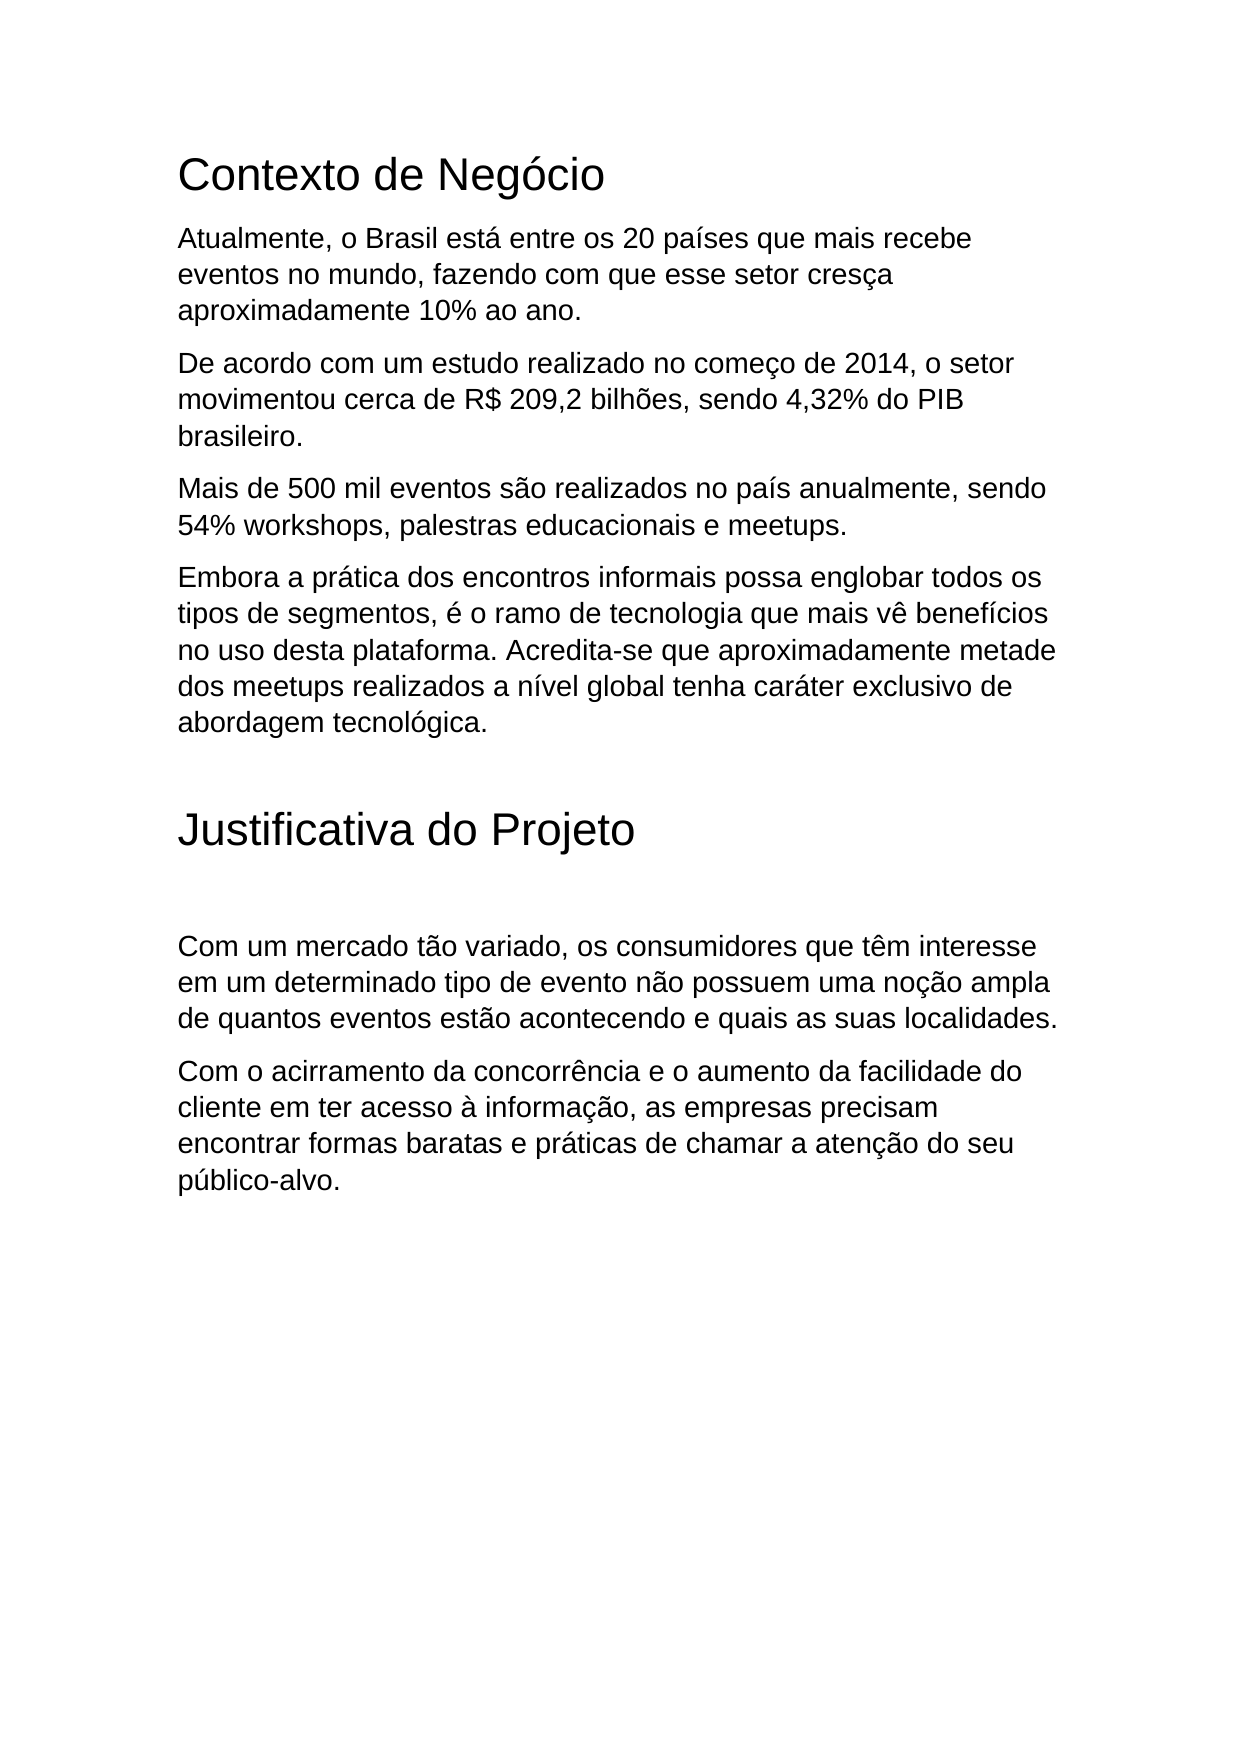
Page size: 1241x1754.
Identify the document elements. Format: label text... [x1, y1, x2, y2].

text Atualmente, o Brasil está entre os 20 países que mais recebe eventos no mundo, fazendo com que esse setor cresça aproximadamente 10% ao ano. [177, 221, 1063, 327]
text De acordo com um estudo realizado no começo de 2014, o setor movimentou cerca de R$ 209,2 bilhões, sendo 4,32% do PIB brasileiro. [177, 346, 1063, 452]
text Contexto de Negócio [177, 148, 1063, 200]
text Com um mercado tão variado, os consumidores que têm interesse em um determinado tipo de evento não possuem uma noção ampla de quantos eventos estão acontecendo e quais as suas localidades. [177, 929, 1063, 1035]
text Justificativa do Projeto [177, 803, 1063, 856]
text Mais de 500 mil eventos são realizados no país anualmente, sendo 54% workshops, palestras educacionais e meetups. [177, 471, 1063, 541]
text Com o acirramento da concorrência e o aumento da facilidade do cliente em ter acesso à informação, as empresas precisam encontrar formas baratas e práticas de chamar a atenção do seu público-alvo. [177, 1054, 1063, 1196]
text Embora a prática dos encontros informais possa englobar todos os tipos de segmentos, é o ramo de tecnologia que mais vê benefícios no uso desta plataforma. Acredita-se que aproximadamente metade dos meetups realizados a nível global tenha caráter exclusivo de abordagem tecnológica. [177, 560, 1063, 738]
